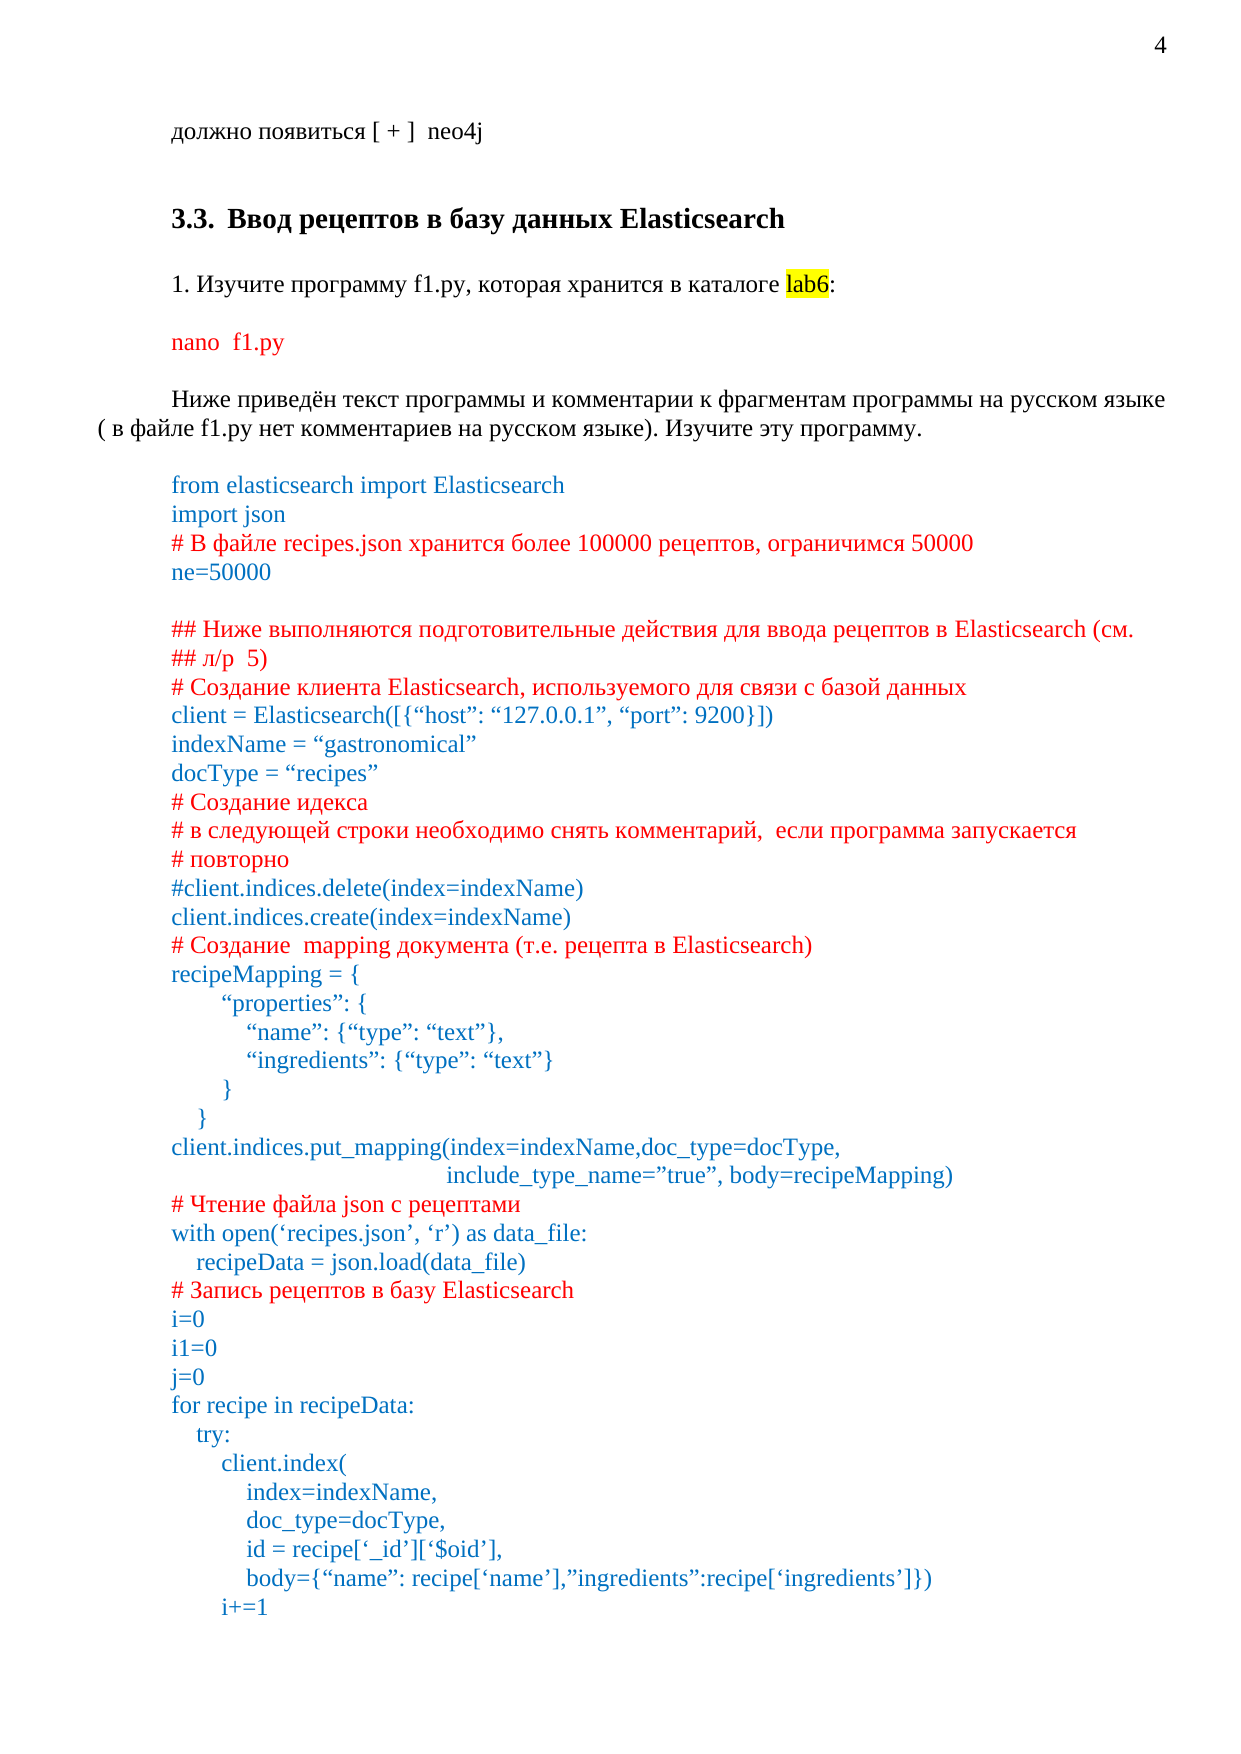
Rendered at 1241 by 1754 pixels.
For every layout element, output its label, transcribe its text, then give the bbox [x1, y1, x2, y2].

text 1. Изучите программу f1.py, которая хранится в каталоге lab6: [829, 269, 1167, 298]
text # В файле recipes.json хранится более 100000 рецептов, ограничимся 50000 [97, 528, 1167, 557]
text body={“name”: recipe[‘name’],”ingredients”:recipe[‘ingredients’]}) [97, 1563, 1167, 1592]
text try: [97, 1419, 1167, 1448]
text # Создание клиента Elasticsearch, используемого для связи с базой данных [97, 672, 1167, 701]
text client.indices.put_mapping(index=indexName,doc_type=docType, [97, 1132, 1167, 1161]
text j=0 [97, 1362, 1167, 1391]
text import json [97, 499, 1167, 528]
text # повторно [97, 844, 1167, 873]
text recipeData = json.load(data_file) [97, 1247, 1167, 1276]
text # в следующей строки необходимо снять комментарий, если программа запускается [97, 816, 1167, 844]
text } [97, 1074, 1167, 1103]
text doc_type=docType, [97, 1506, 1167, 1534]
text from elasticsearch import Elasticsearch [97, 471, 1167, 499]
subtitle Ввод рецептов в базу данных Elasticsearch [171, 201, 1167, 234]
text # Создание mapping документа (т.е. рецепта в Elasticsearch) [97, 931, 1167, 959]
text ## Ниже выполняются подготовительные действия для ввода рецептов в Elasticsearch (см. [171, 614, 1167, 643]
text with open(‘recipes.json’, ‘r’) as data_file: [97, 1218, 1167, 1247]
text # Создание идекса [97, 787, 1167, 816]
text “name”: {“type”: “text”}, [97, 1017, 1167, 1046]
text “properties”: { [97, 988, 1167, 1017]
text } [97, 1103, 1167, 1132]
text recipeMapping = { [97, 959, 1167, 988]
text docType = “recipes” [97, 758, 1167, 787]
text id = recipe[‘_id’][‘$oid’], [97, 1534, 1167, 1563]
text i=0 [97, 1304, 1167, 1333]
text “ingredients”: {“type”: “text”} [97, 1046, 1167, 1074]
text include_type_name=”true”, body=recipeMapping) [97, 1161, 1167, 1189]
text должно появиться [ + ] neo4j [97, 116, 1167, 145]
text #client.indices.delete(index=indexName) [97, 873, 1167, 902]
text client.index( [97, 1448, 1167, 1477]
text # Запись рецептов в базу Elasticsearch [97, 1276, 1167, 1304]
text 1. Изучите программу f1.py, которая хранится в каталоге lab6: [97, 269, 786, 298]
text ## л/р 5) [171, 643, 1167, 672]
text i+=1 [97, 1592, 1167, 1621]
text for recipe in recipeData: [97, 1391, 1167, 1419]
text client = Elasticsearch([{“host”: “127.0.0.1”, “port”: 9200}]) [97, 701, 1167, 729]
text i1=0 [97, 1333, 1167, 1362]
text index=indexName, [97, 1477, 1167, 1506]
text # Чтение файла json с рецептами [97, 1189, 1167, 1218]
text client.indices.create(index=indexName) [97, 902, 1167, 931]
text nano f1.py [97, 327, 1167, 356]
text ne=50000 [97, 557, 1167, 586]
text indexName = “gastronomical” [97, 729, 1167, 758]
text Ниже приведён текст программы и комментарии к фрагментам программы на русском языке ( в файле f1.py нет комментариев на русском языке). Изучите эту программу. [97, 384, 1167, 442]
